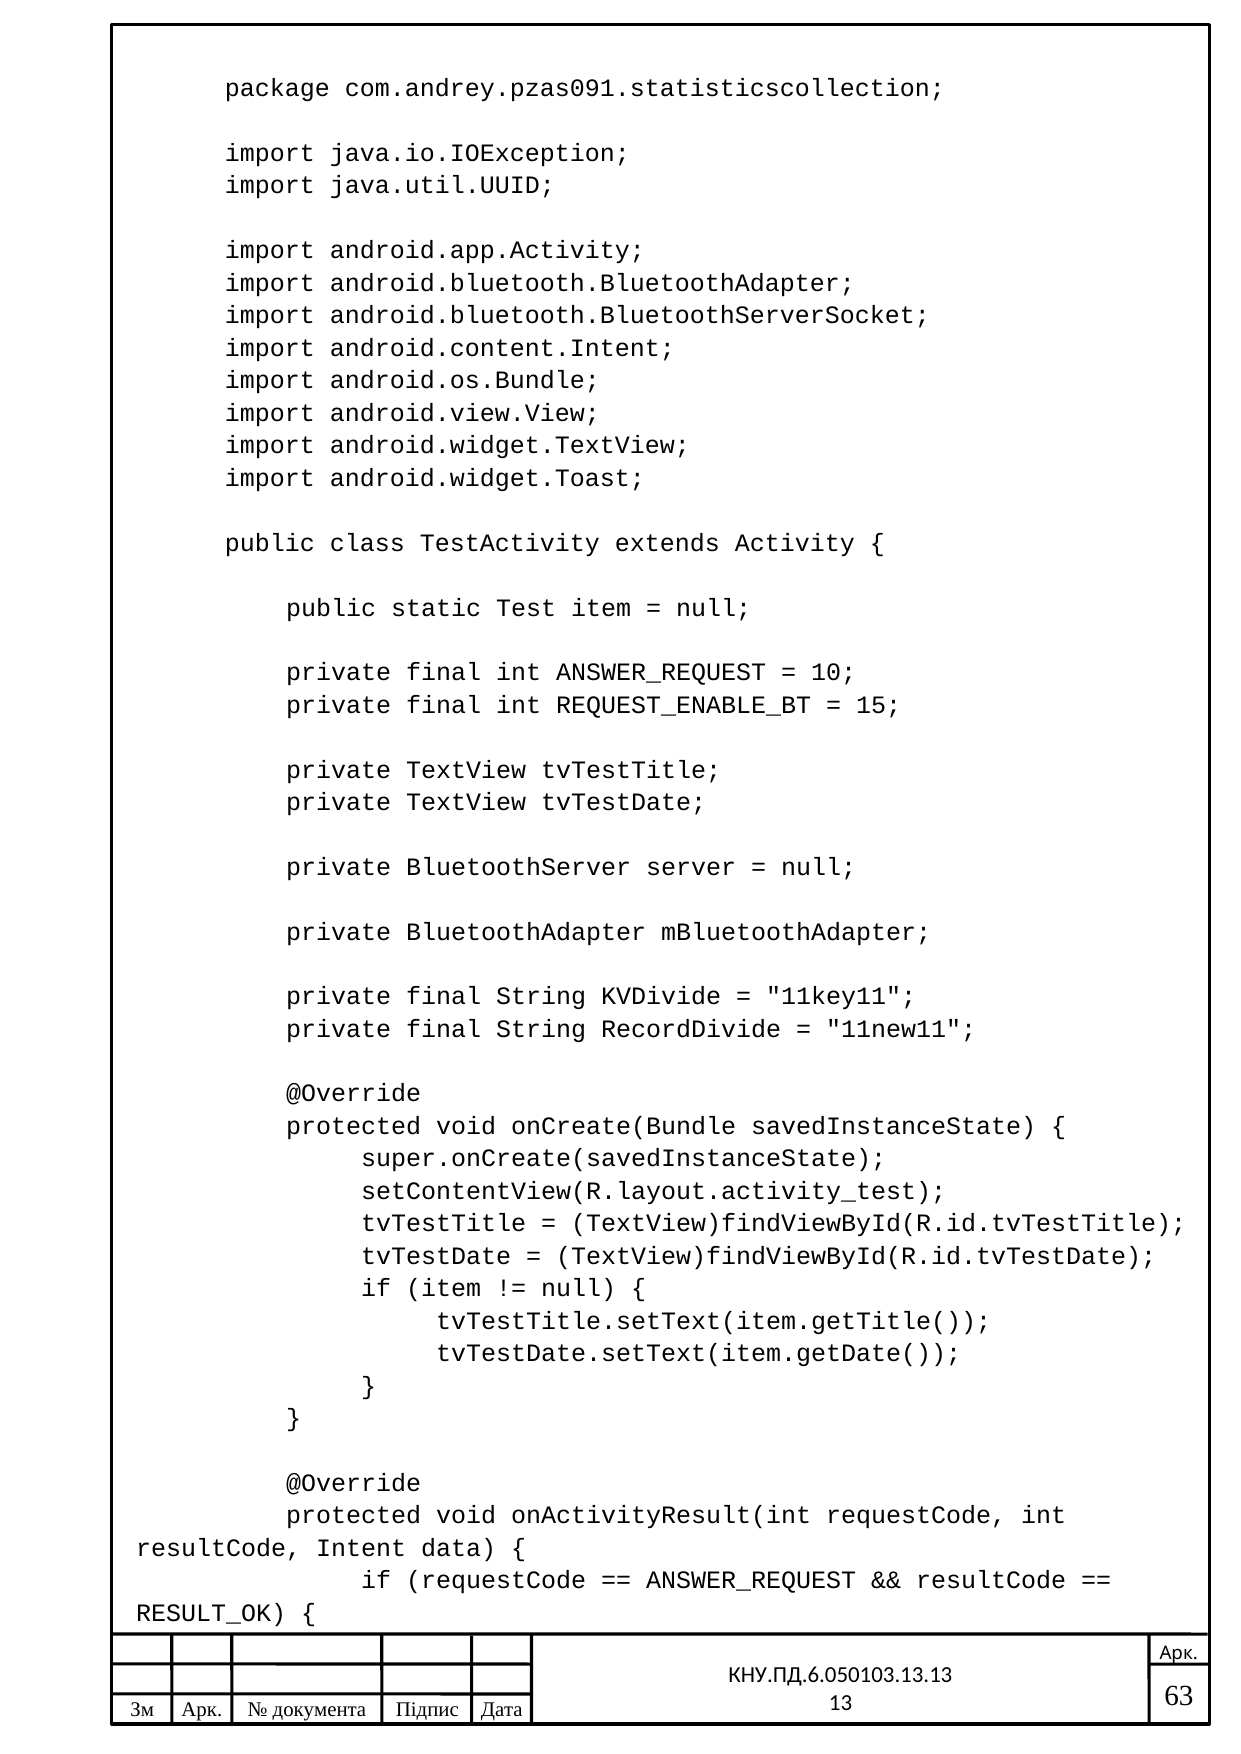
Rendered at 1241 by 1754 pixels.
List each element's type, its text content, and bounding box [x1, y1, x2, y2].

text protected void onCreate(Bundle savedInstanceState) { [136, 1113, 1193, 1142]
text import android.view.View; [136, 400, 1193, 429]
text import android.widget.Toast; [136, 465, 1193, 494]
text private final String RecordDivide = "11new11"; [136, 1016, 1193, 1044]
text tvTestTitle = (TextView)findViewById(R.id.tvTestTitle); [136, 1211, 1193, 1239]
text } [136, 1406, 1193, 1434]
text private final int REQUEST_ENABLE_BT = 15; [136, 692, 1193, 721]
text import android.content.Intent; [136, 335, 1193, 364]
text if (requestCode == ANSWER_REQUEST && resultCode == RESULT_OK) { [136, 1568, 1193, 1629]
text private BluetoothAdapter mBluetoothAdapter; [136, 919, 1193, 947]
text setContentView(R.layout.activity_test); [136, 1178, 1193, 1207]
text import android.os.Bundle; [136, 368, 1193, 396]
text private BluetoothServer server = null; [136, 854, 1193, 883]
text import java.util.UUID; [136, 173, 1193, 201]
text public static Test item = null; [136, 595, 1193, 624]
text } [136, 1373, 1193, 1402]
text tvTestDate = (TextView)findViewById(R.id.tvTestDate); [136, 1243, 1193, 1272]
text super.onCreate(savedInstanceState); [136, 1146, 1193, 1174]
text package com.andrey.pzas091.statisticscollection; [136, 75, 1193, 104]
text private TextView tvTestDate; [136, 790, 1193, 818]
text tvTestDate.setText(item.getDate()); [136, 1341, 1193, 1369]
text import android.bluetooth.BluetoothServerSocket; [136, 303, 1193, 331]
text import android.app.Activity; [136, 238, 1193, 266]
text tvTestTitle.setText(item.getTitle()); [136, 1308, 1193, 1337]
text private TextView tvTestTitle; [136, 757, 1193, 786]
text @Override [136, 1081, 1193, 1109]
text @Override [136, 1471, 1193, 1499]
text import java.io.IOException; [136, 140, 1193, 169]
text import android.bluetooth.BluetoothAdapter; [136, 270, 1193, 299]
text public class TestActivity extends Activity { [136, 530, 1193, 559]
text protected void onActivityResult(int requestCode, int resultCode, Intent data) { [136, 1503, 1193, 1564]
text import android.widget.TextView; [136, 433, 1193, 461]
text private final String KVDivide = "11key11"; [136, 984, 1193, 1012]
text private final int ANSWER_REQUEST = 10; [136, 660, 1193, 688]
text if (item != null) { [136, 1276, 1193, 1304]
